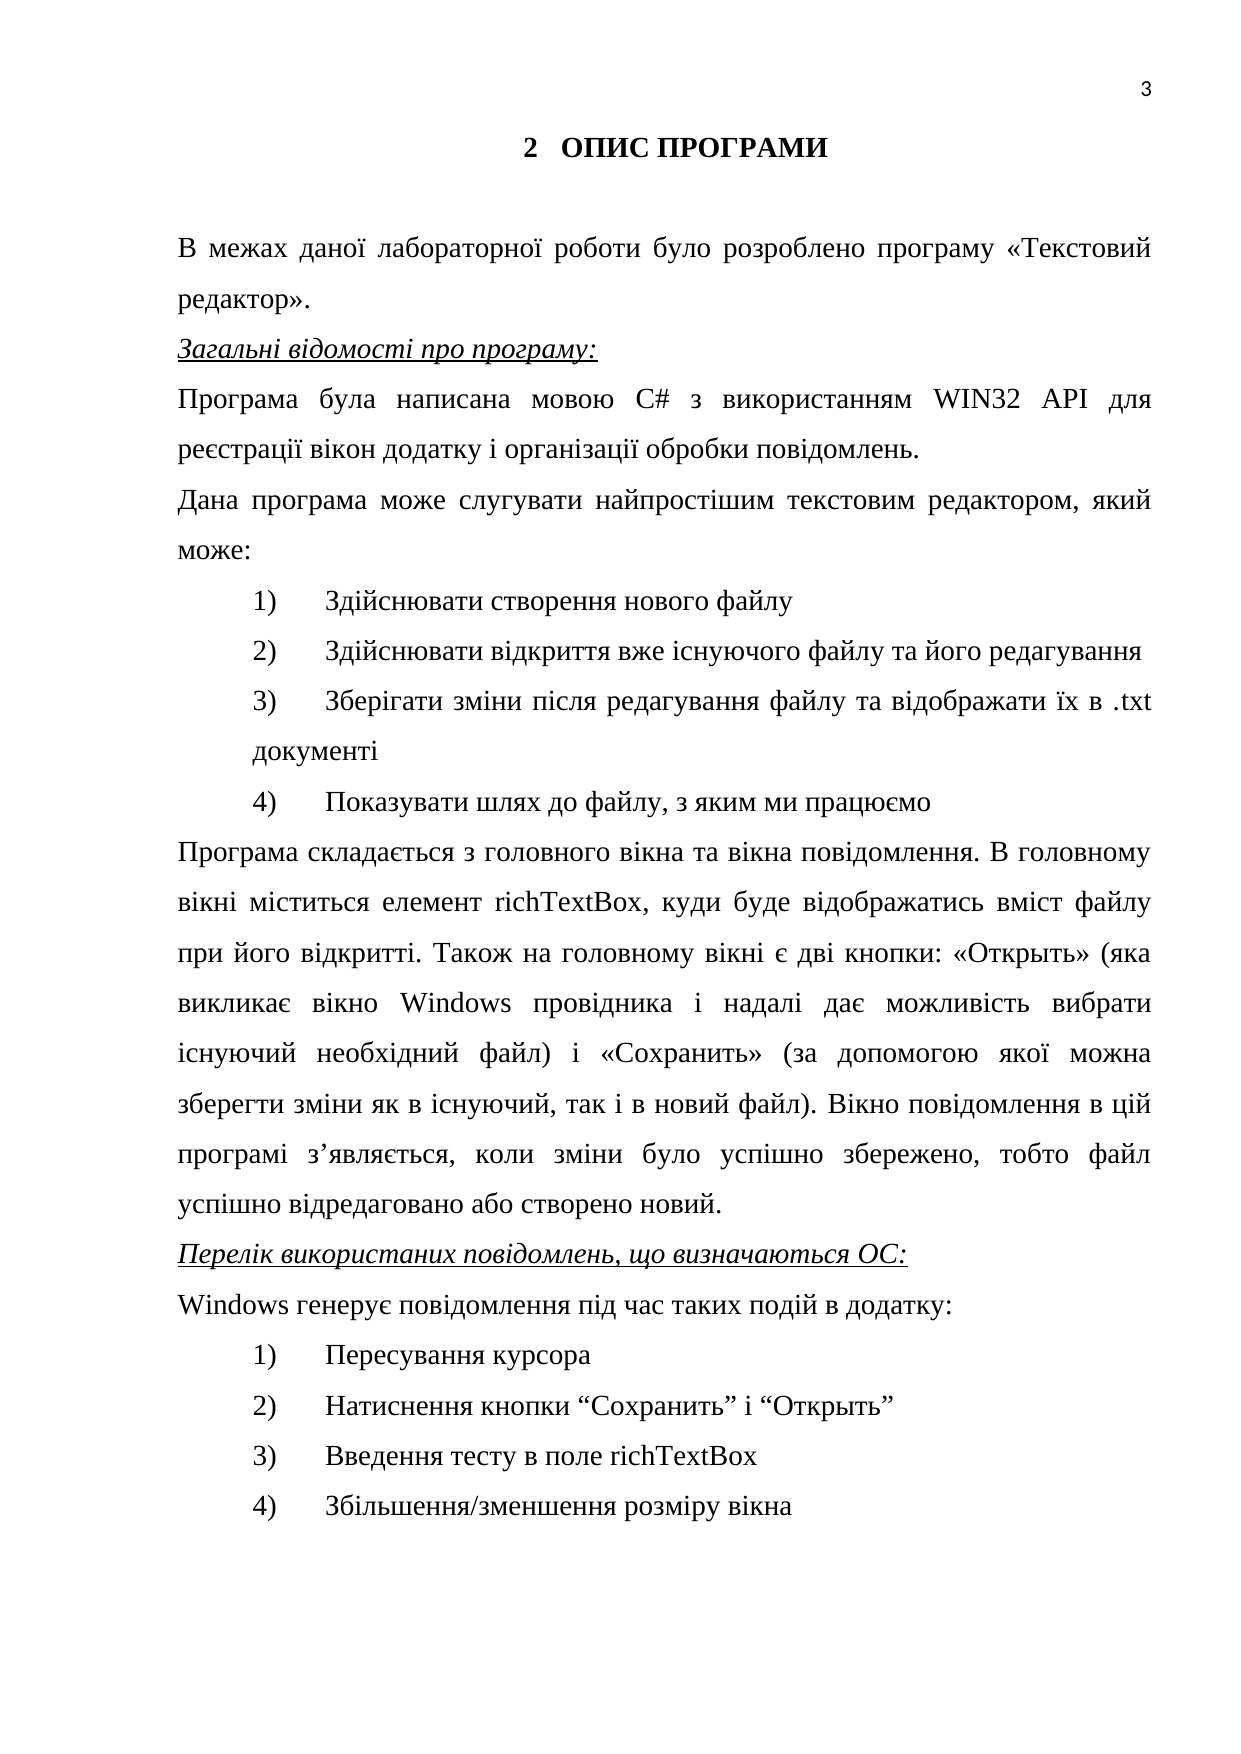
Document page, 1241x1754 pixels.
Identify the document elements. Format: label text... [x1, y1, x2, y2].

list Показувати шлях до файлу, з яким ми працюємо [252, 784, 1152, 817]
text Перелік використаних повідомлень, що визначаються ОС: [177, 1237, 1152, 1270]
list Натиснення кнопки “Сохранить” і “Открыть” [252, 1388, 1152, 1421]
text Загальні відомості про програму: [177, 331, 1152, 364]
text В межах даної лабораторної роботи було розроблено програму «Текстовий редактор». [177, 230, 1152, 314]
list Здійснювати відкриття вже існуючого файлу та його редагування [252, 633, 1152, 666]
list Здійснювати створення нового файлу [252, 583, 1152, 616]
list Зберігати зміни після редагування файлу та відображати їх в .txt документі [252, 683, 1152, 767]
text Windows генерує повідомлення під час таких подій в додатку: [177, 1287, 1152, 1321]
subtitle ОПИС ПРОГРАМИ [199, 130, 1152, 163]
list Збільшення/зменшення розміру вікна [252, 1488, 1152, 1522]
list Введення тесту в поле richTextBox [252, 1438, 1152, 1471]
text Програма складається з головного вікна та вікна повідомлення. В головному вікні міститься елемент richTextBox, куди буде відображатись вміст файлу при його відкритті. Також на головному вікні є дві кнопки: «Открыть» (яка викликає вікно Windows провідника і надалі дає можливість вибрати існуючий необхідний файл) i «Сохранить» (за допомогою якої можна зберегти зміни як в існуючий, так і в новий файл). Вікно повідомлення в цій програмі з’являється, коли зміни було успішно збережено, тобто файл успішно відредаговано або створено новий. [177, 834, 1152, 1220]
text Програма була написана мовою C# з використанням WIN32 API для реєстрації вікон додатку і організації обробки повідомлень. [177, 381, 1152, 465]
list Пересування курсора [252, 1337, 1152, 1371]
text Дана програма може слугувати найпростішим текстовим редактором, який може: [177, 482, 1152, 566]
